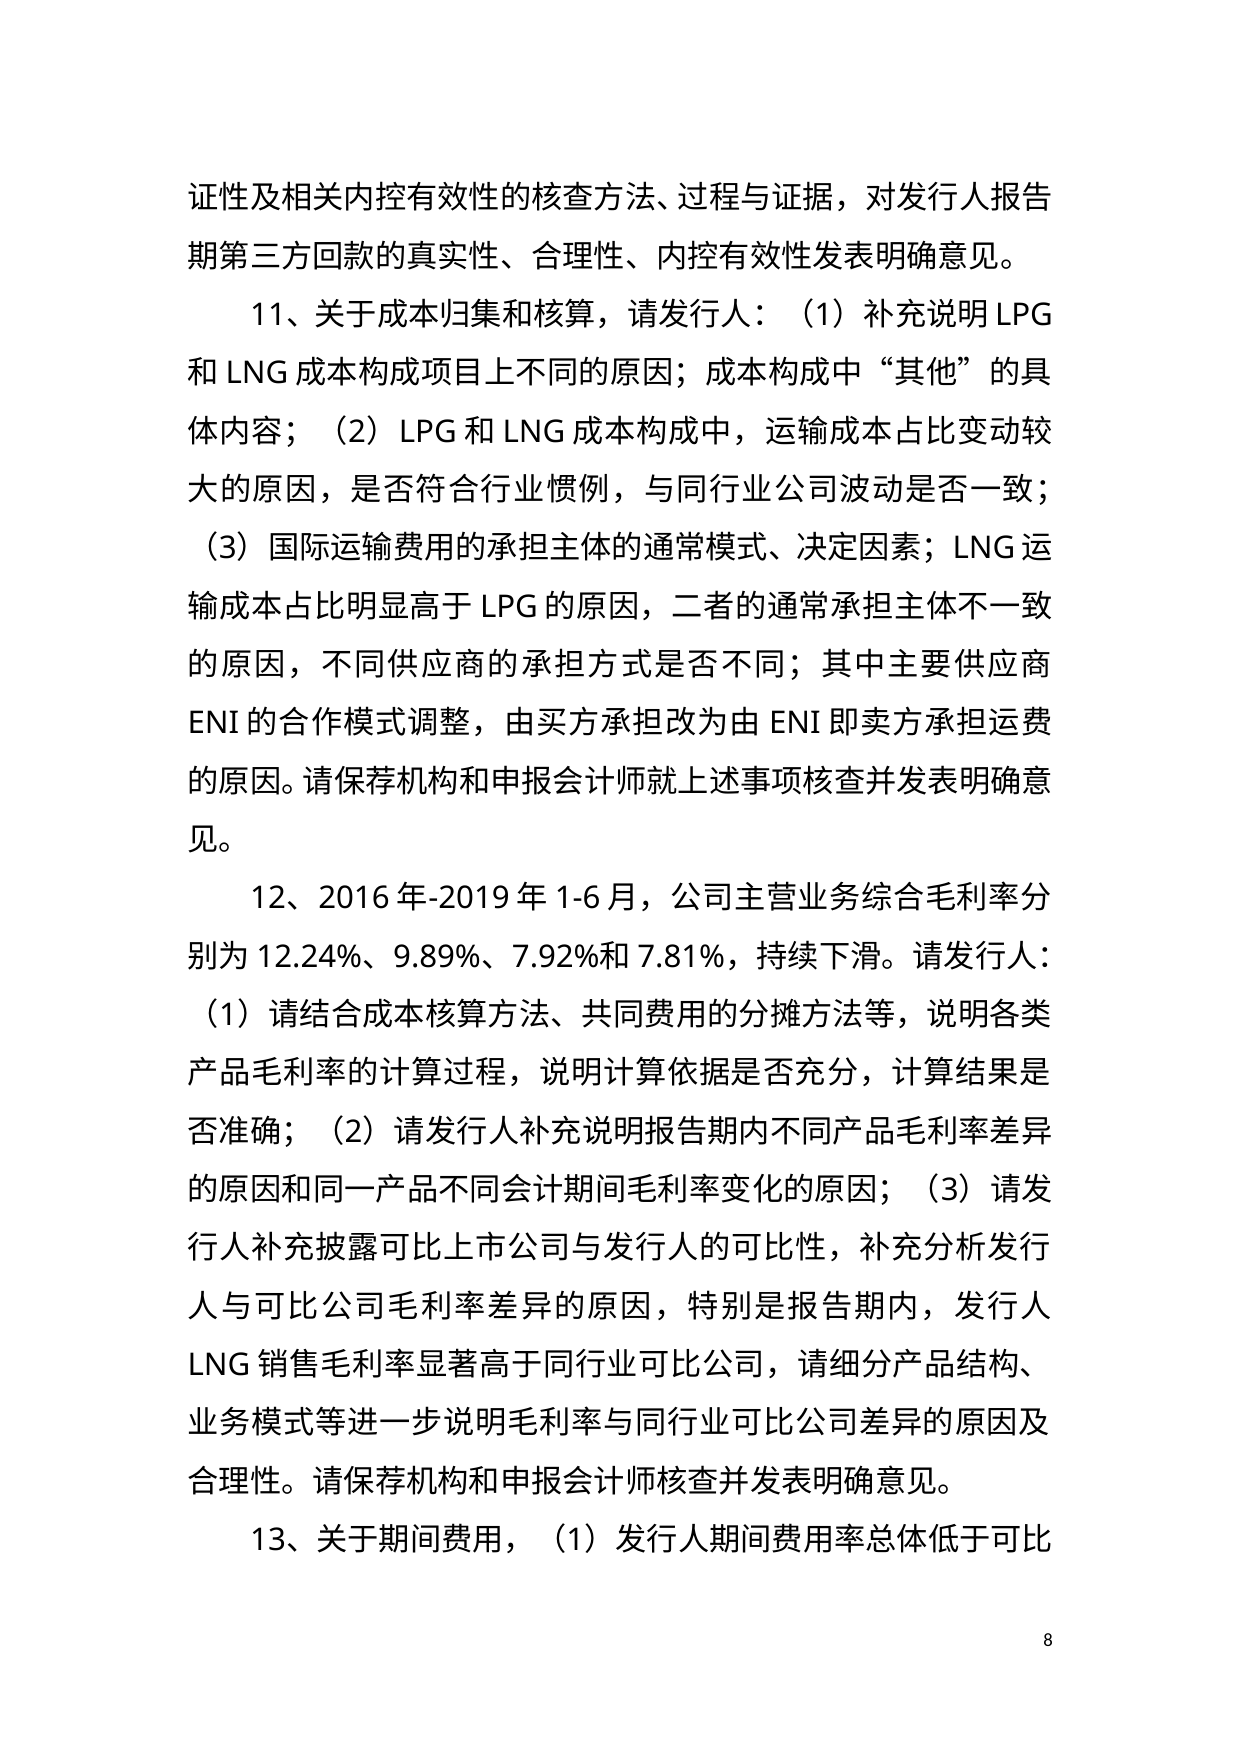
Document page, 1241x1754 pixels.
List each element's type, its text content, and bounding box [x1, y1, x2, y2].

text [187, 162, 1053, 395]
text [187, 1212, 1053, 1562]
text 11、关于成本归集和核算，请发行人：（1）补充说明LPG和LNG成本构成项目上不同的原因；成本构成中“其他”的具体内容；（2）LPG和LNG成本构成中，运输成本占比变动较大的原因，是否符合行业惯例，与同行业公司波动是否一致；（3）国际运输费用的承担主体的通常模式、决定因素；LNG运输成本占比明显高于LPG的原因，二者的通常承担主体不一致的原因，不同供应商的承担方式是否不同；其中主要供应商ENI的合作模式调整，由买方承担改为由ENI即卖方承担运费的原因。请保荐机构和申报会计师就上述事项核查并发表明确意见。 [187, 629, 1053, 1212]
text 请保荐机构、申报会计师详细说明对发行人第三方回款可验证性及相关内控有效性的核查方法、过程与证据，对发行人报告期第三方回款的真实性、合理性、内控有效性发表明确意见。 [187, 395, 1053, 629]
